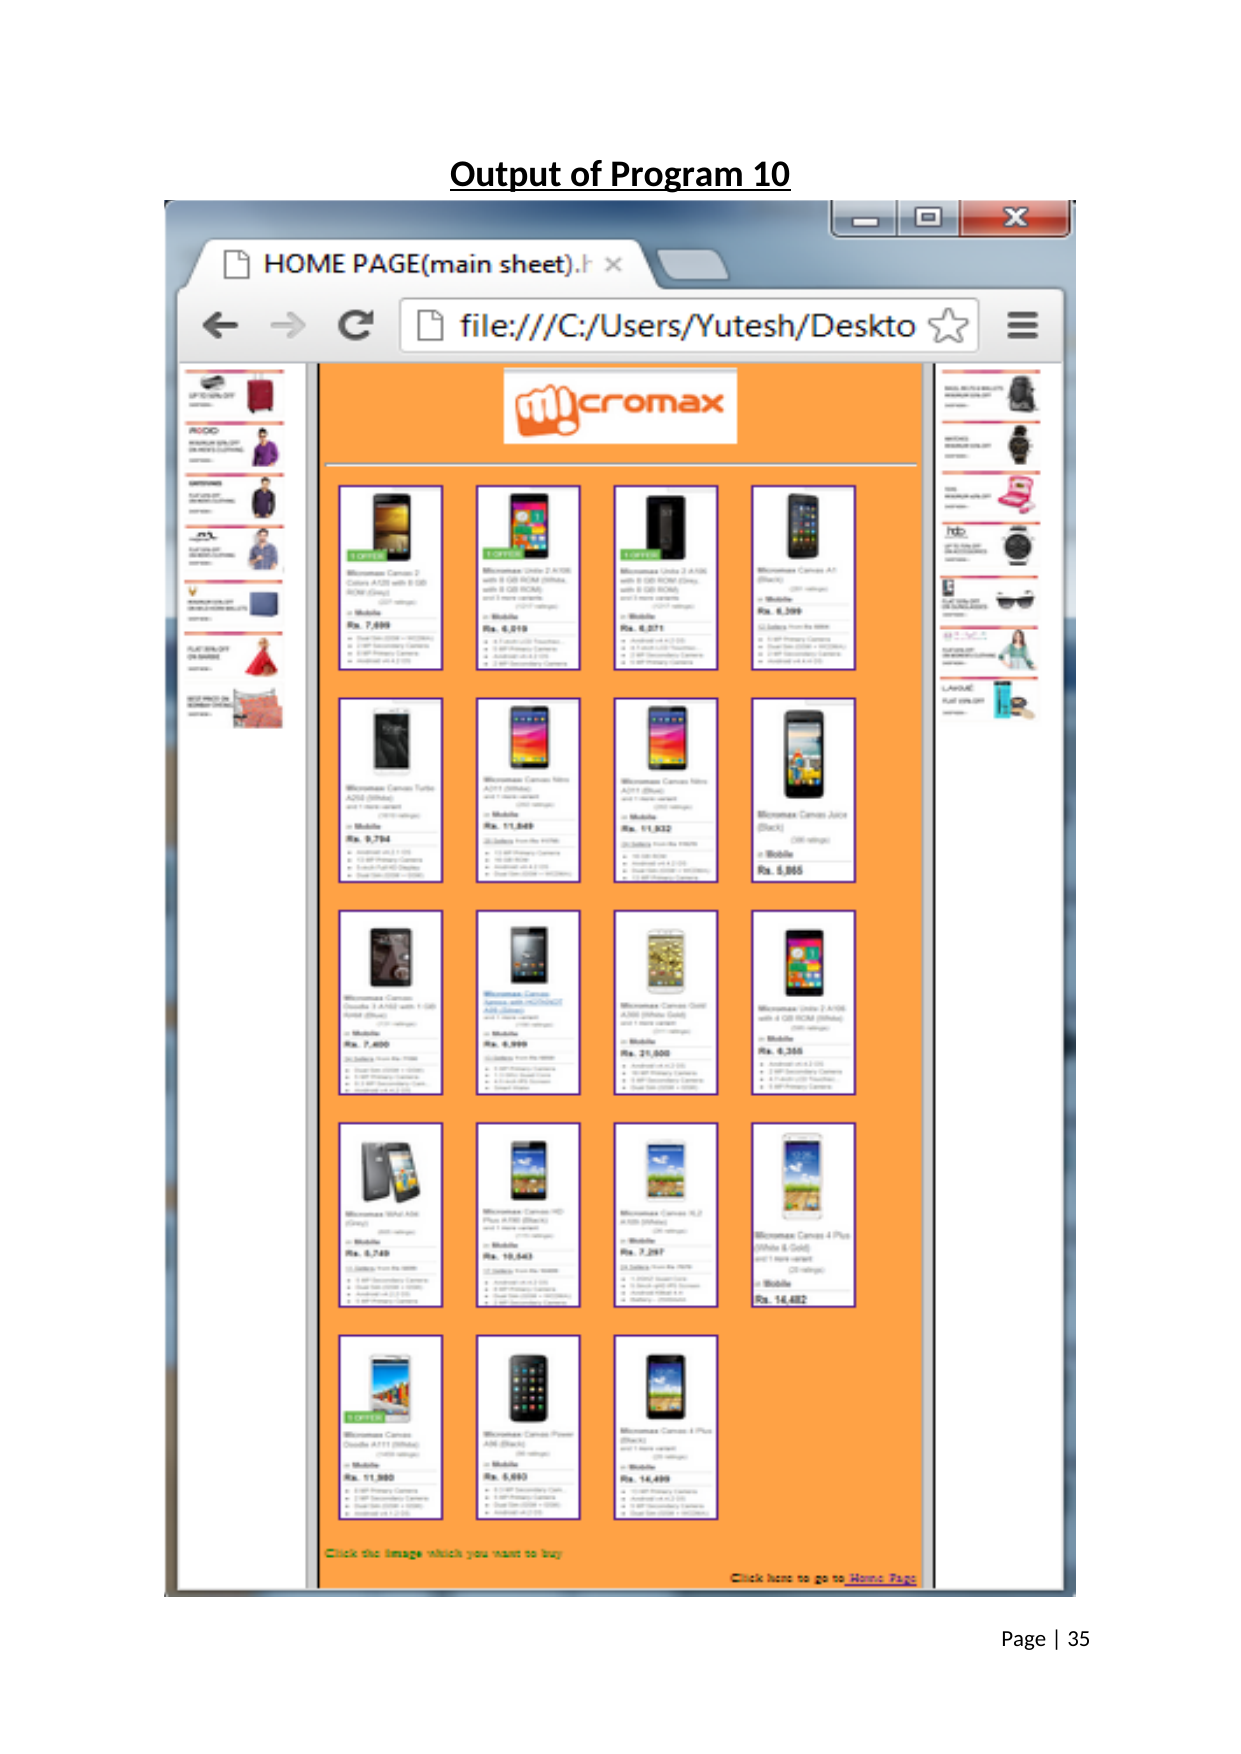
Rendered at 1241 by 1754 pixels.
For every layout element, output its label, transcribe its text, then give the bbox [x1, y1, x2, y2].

picture [164, 200, 1076, 1597]
